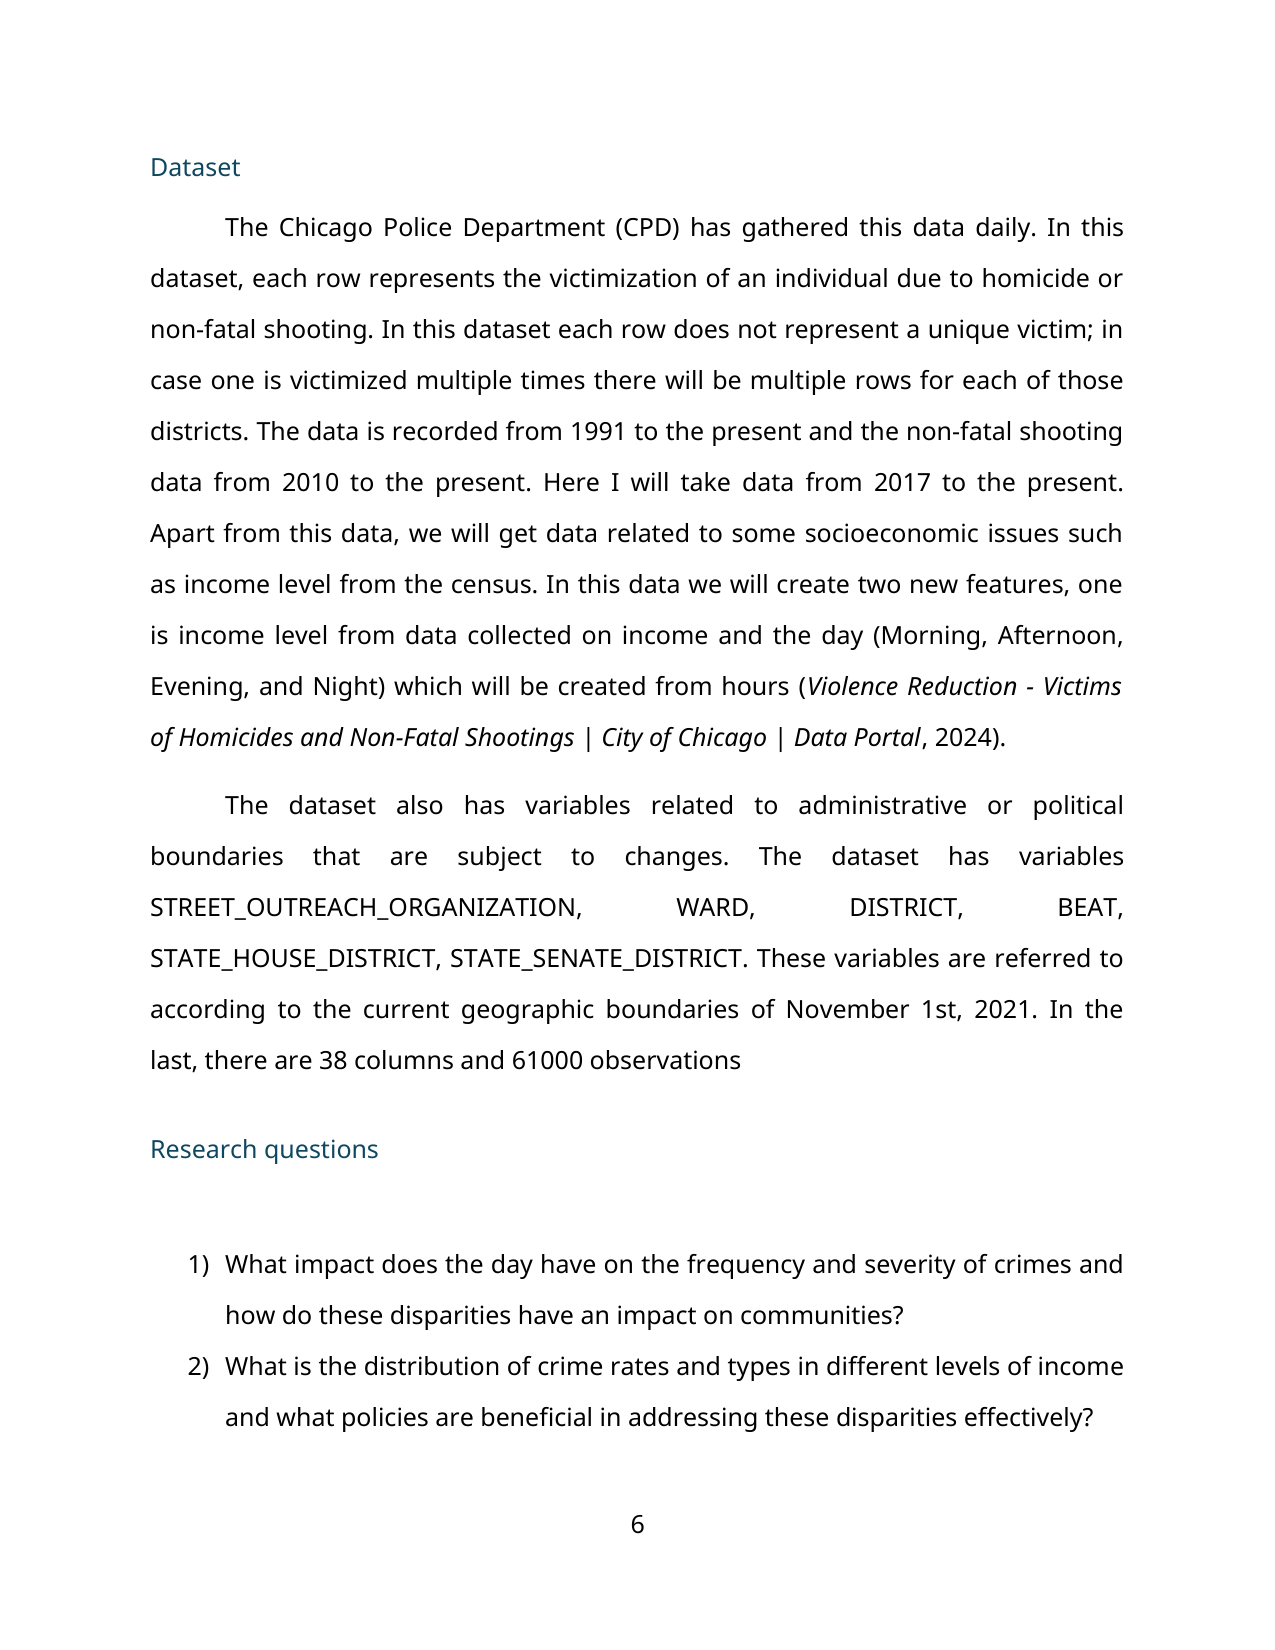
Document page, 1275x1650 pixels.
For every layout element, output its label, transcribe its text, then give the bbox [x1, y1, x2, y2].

subtitle Dataset [150, 150, 1125, 184]
list What impact does the day have on the frequency and severity of crimes and how do these disparities have an impact on communities? [187, 1247, 1125, 1332]
subtitle Research questions [150, 1131, 1125, 1165]
text The Chicago Police Department (CPD) has gathered this data daily. In this dataset, each row represents the victimization of an individual due to homicide or non-fatal shooting. In this dataset each row does not represent a unique victim; in case one is victimized multiple times there will be multiple rows for each of those districts. The data is recorded from 1991 to the present and the non-fatal shooting data from 2010 to the present. Here I will take data from 2017 to the present. Apart from this data, we will get data related to some socioeconomic issues such as income level from the census. In this data we will create two new features, one is income level from data collected on income and the day (Morning, Afternoon, Evening, and Night) which will be created from hours (Violence Reduction - Victims of Homicides and Non-Fatal Shootings | City of Chicago | Data Portal, 2024). [150, 209, 1125, 754]
list What is the distribution of crime rates and types in different levels of income and what policies are beneficial in addressing these disparities effectively? [187, 1349, 1125, 1434]
text The dataset also has variables related to administrative or political boundaries that are subject to changes. The dataset has variables STREET_OUTREACH_ORGANIZATION, WARD, DISTRICT, BEAT, STATE_HOUSE_DISTRICT, STATE_SENATE_DISTRICT. These variables are referred to according to the current geographic boundaries of November 1st, 2021. In the last, there are 38 columns and 61000 observations [150, 787, 1125, 1077]
